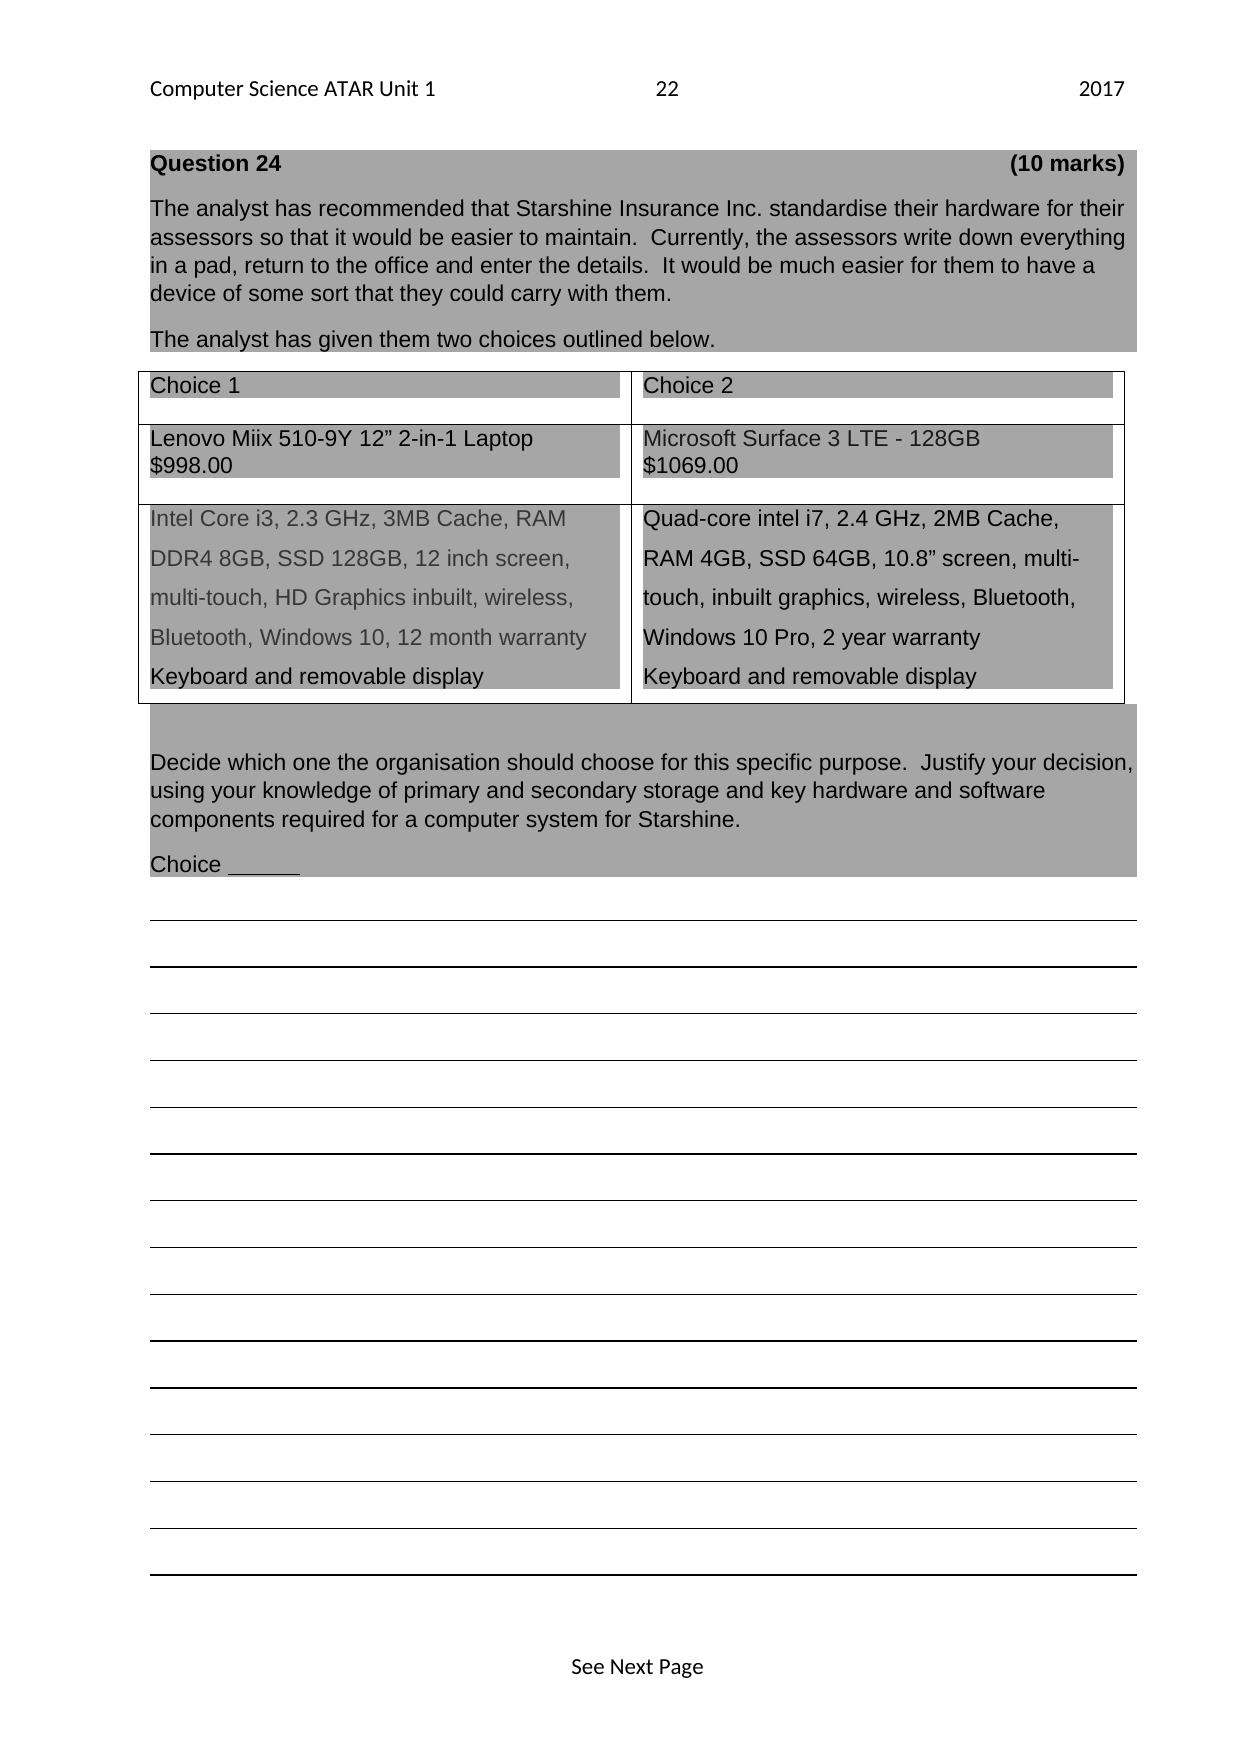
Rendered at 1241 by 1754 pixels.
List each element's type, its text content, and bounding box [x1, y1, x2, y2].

table_header Choice 2 [632, 372, 1124, 424]
text Decide which one the organisation should choose for this specific purpose. Justify your decision, using your knowledge of primary and secondary storage and key hardware and software components required for a computer system for Starshine. [150, 749, 1137, 832]
table_header Choice 1 [139, 372, 631, 424]
table_cell Quad-core intel i7, 2.4 GHz, 2MB Cache, RAM 4GB, SSD 64GB, 10.8” screen, multi-touch, inbuilt graphics, wireless, Bluetooth, Windows 10 Pro, 2 year warranty Keyboard and removable display [632, 505, 1124, 703]
text Choice [150, 851, 1137, 877]
table_cell Lenovo Miix 510-9Y 12” 2-in-1 Laptop $998.00 [139, 425, 631, 504]
text The analyst has given them two choices outlined below. [150, 326, 1137, 352]
table_cell Intel Core i3, 2.3 GHz, 3MB Cache, RAM DDR4 8GB, SSD 128GB, 12 inch screen, multi-touch, HD Graphics inbuilt, wireless, Bluetooth, Windows 10, 12 month warranty Keyboard and removable display [139, 505, 631, 703]
text Question 24 (10 marks) [150, 150, 1137, 176]
text The analyst has recommended that Starshine Insurance Inc. standardise their hardware for their assessors so that it would be easier to maintain. Currently, the assessors write down everything in a pad, return to the office and enter the details. It would be much easier for them to have a device of some sort that they could carry with them. [150, 195, 1137, 307]
table_cell Microsoft Surface 3 LTE - 128GB $1069.00 [632, 425, 1124, 504]
